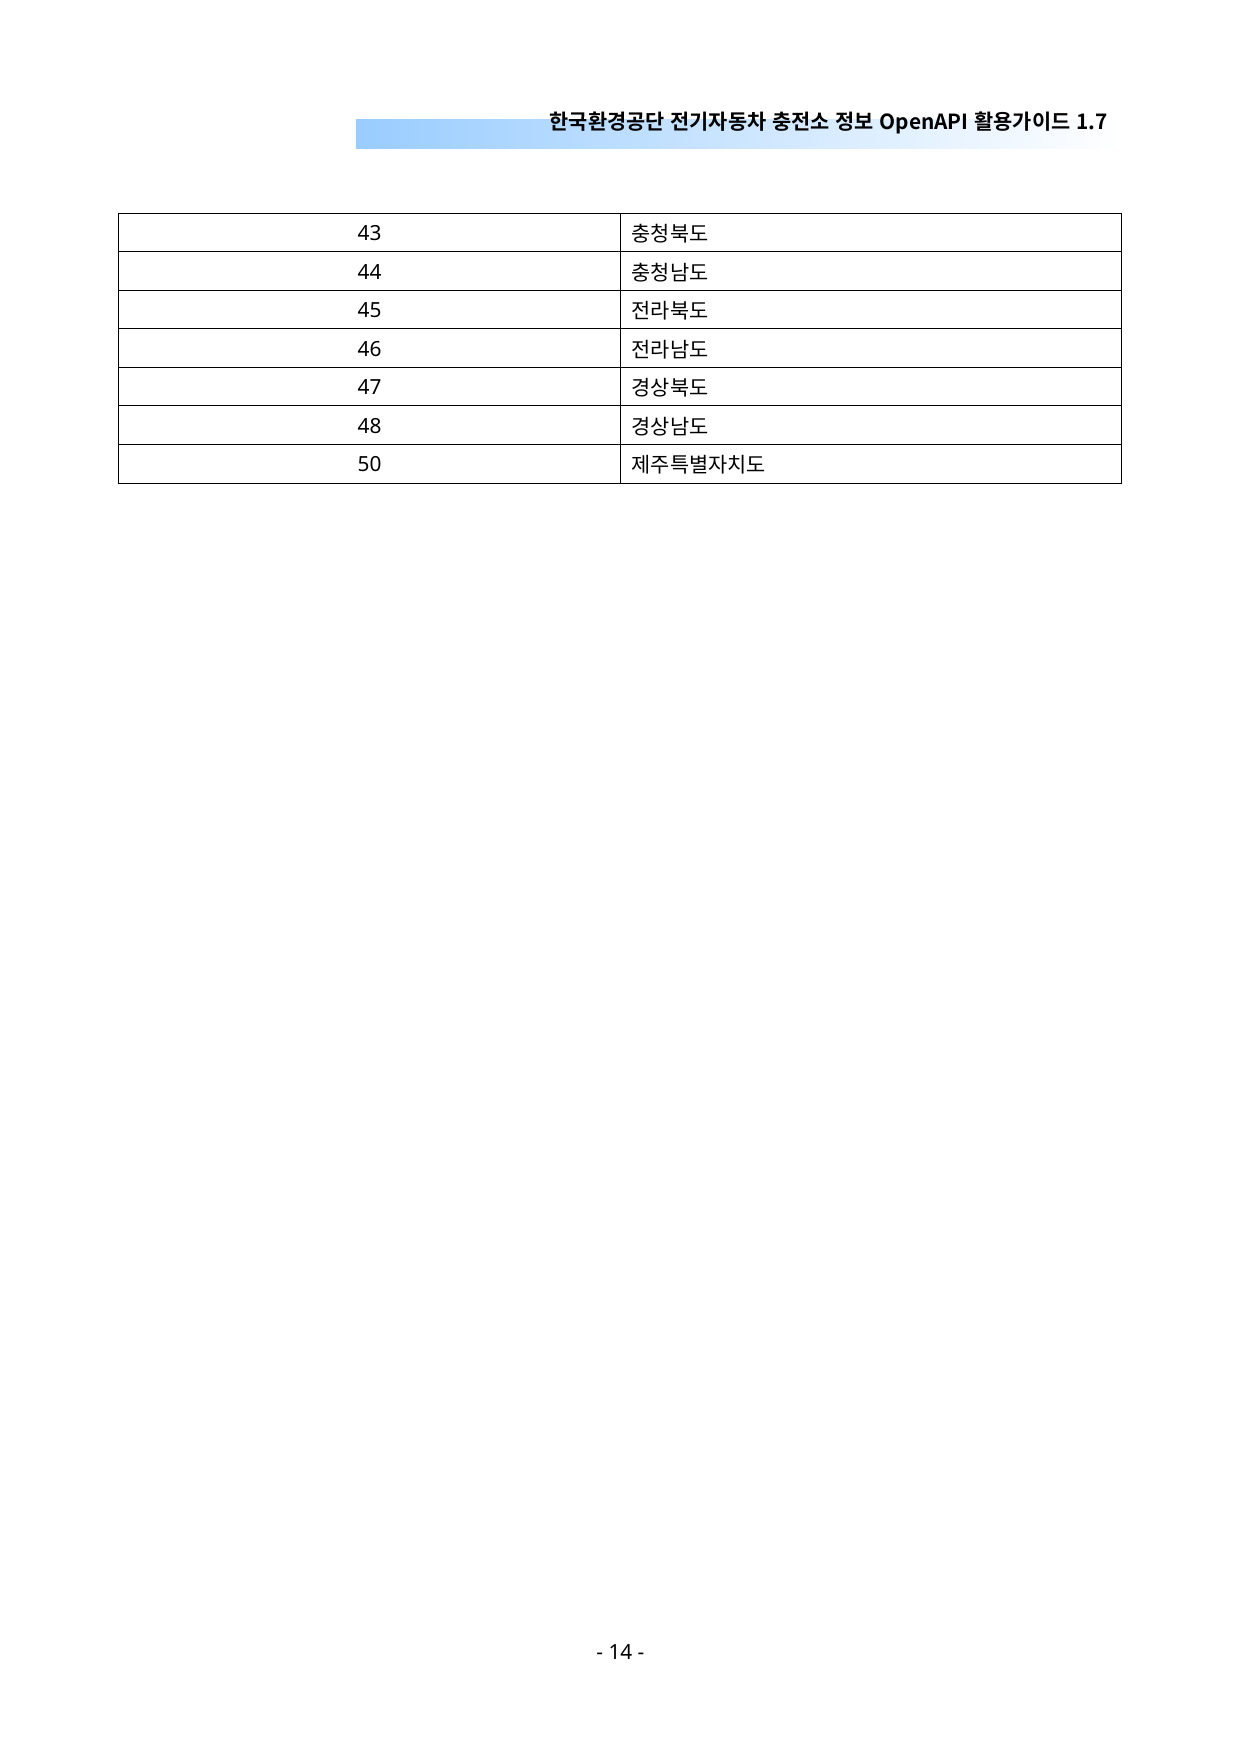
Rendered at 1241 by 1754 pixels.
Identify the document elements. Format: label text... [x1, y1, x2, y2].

table_cell 45 [119, 291, 620, 328]
table_cell 충청남도 [621, 252, 1121, 290]
table_cell 48 [119, 406, 620, 444]
table_cell 제주특별자치도 [621, 445, 1121, 482]
table_cell 44 [119, 252, 620, 290]
table_cell 46 [119, 329, 620, 367]
table_cell 50 [119, 445, 620, 482]
table_cell 충청북도 [621, 214, 1121, 251]
table_cell 47 [119, 368, 620, 405]
table_cell 전라남도 [621, 329, 1121, 367]
table_cell 43 [119, 214, 620, 251]
table_cell 경상남도 [621, 406, 1121, 444]
table_cell 전라북도 [621, 291, 1121, 328]
table_cell 경상북도 [621, 368, 1121, 405]
